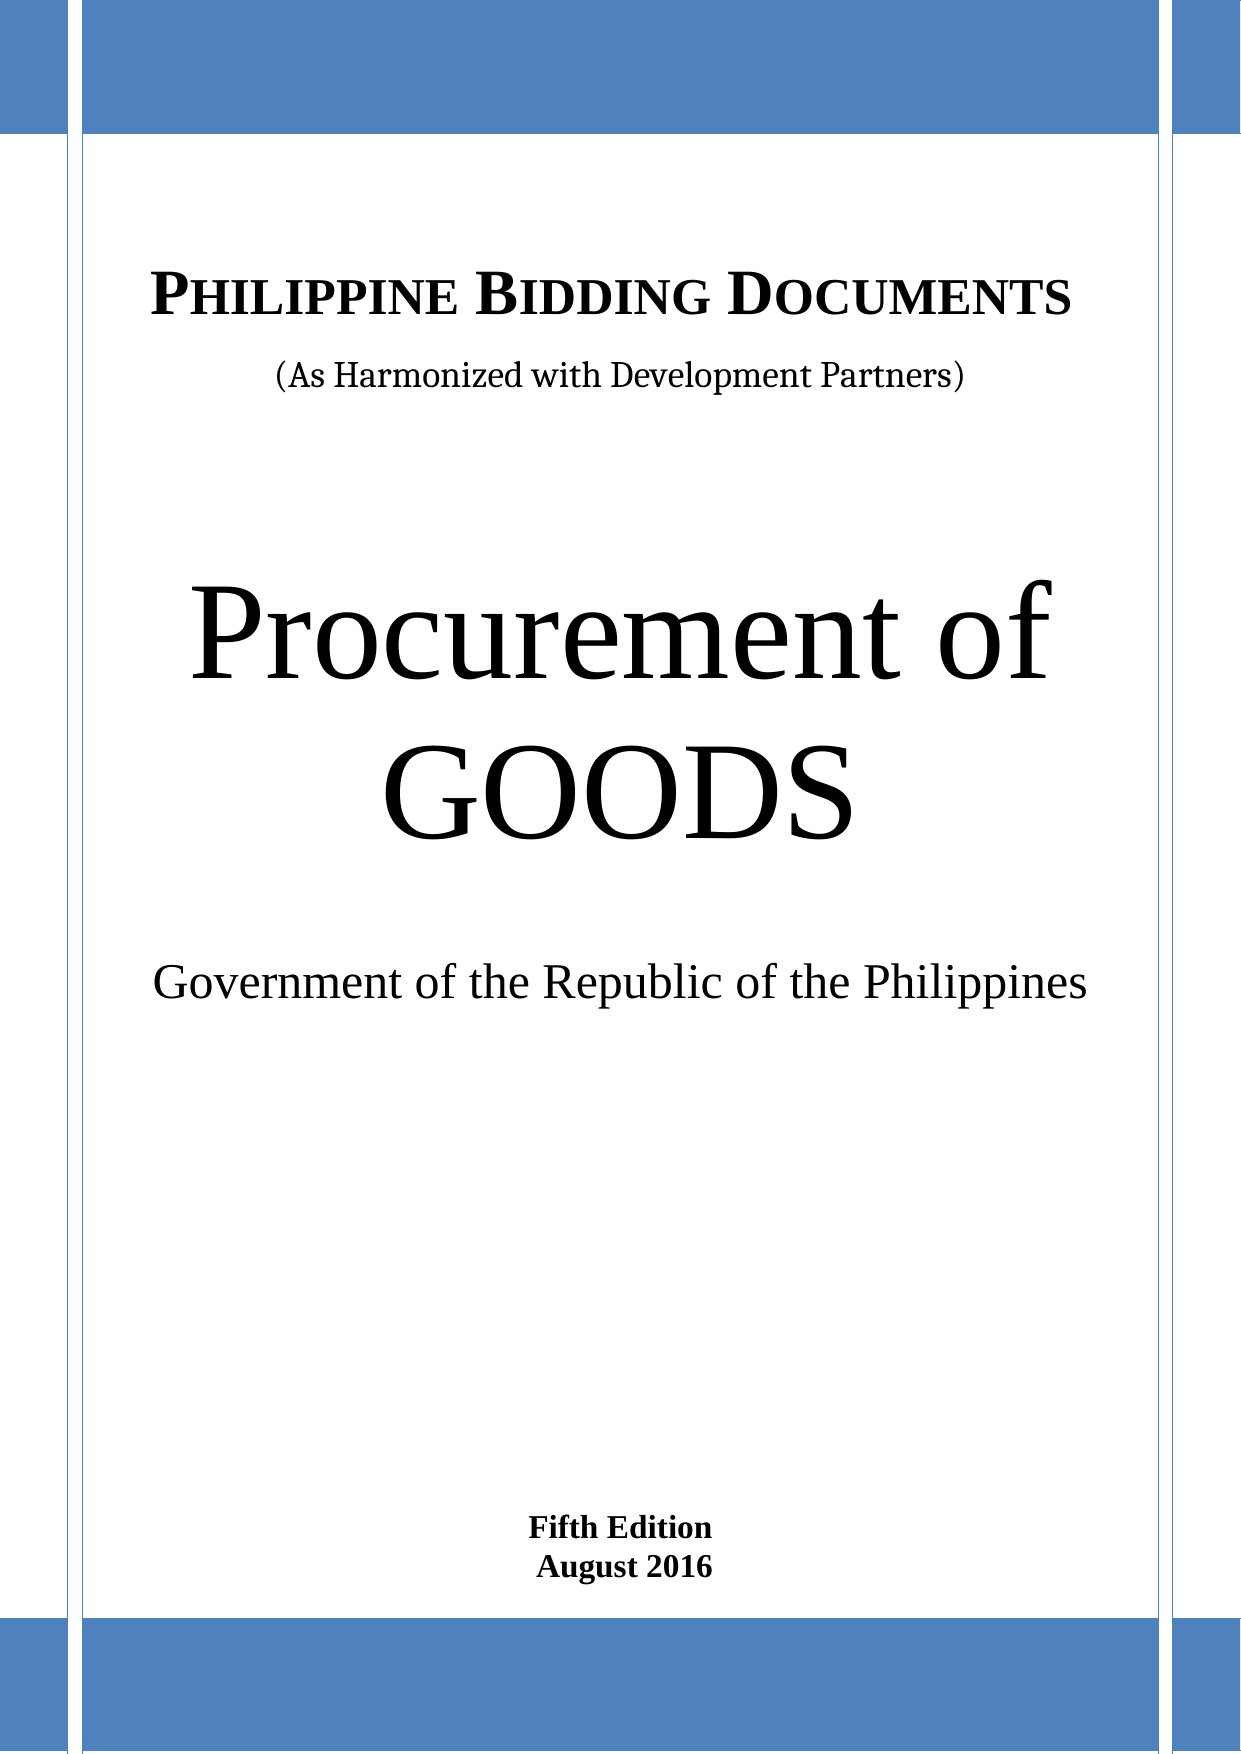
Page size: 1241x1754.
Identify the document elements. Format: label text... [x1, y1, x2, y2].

text (As Harmonized with Development Partners) [150, 353, 1090, 396]
text Procurement of GOODS [150, 548, 1090, 869]
text Government of the Republic of the [150, 952, 1090, 1009]
text Fifth Edition [150, 1507, 1090, 1546]
text Philippine Bidding Documents [150, 254, 1090, 328]
text August 2016 [150, 1546, 1090, 1584]
